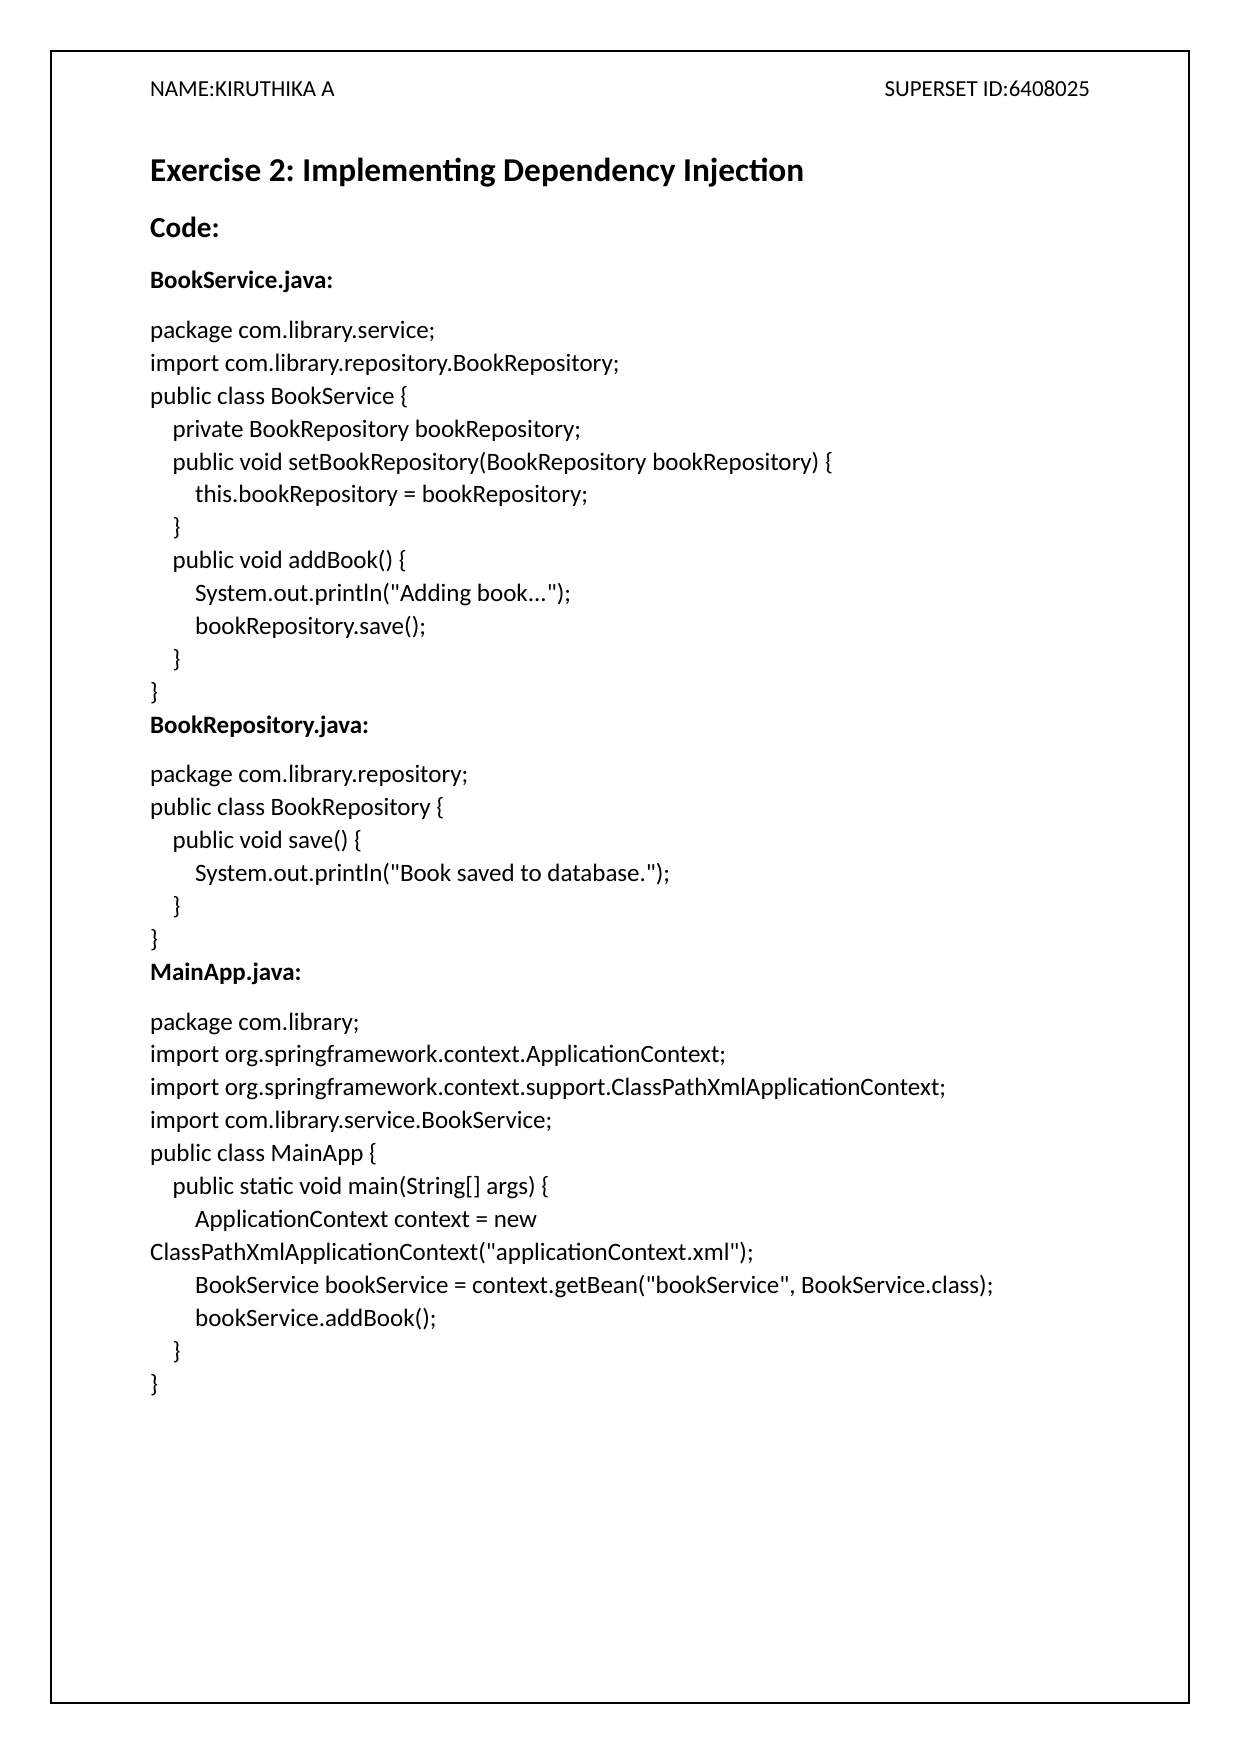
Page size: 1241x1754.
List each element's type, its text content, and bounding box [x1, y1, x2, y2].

text public void addBook() { [150, 544, 1090, 575]
text package com.library; [150, 1006, 1090, 1036]
text } [150, 1335, 1090, 1365]
text public void setBookRepository(BookRepository bookRepository) { [150, 446, 1090, 476]
text } [150, 890, 1090, 921]
text import org.springframework.context.ApplicationContext; [150, 1039, 1090, 1069]
text Exercise 2: Implementing Dependency Injection [150, 149, 1090, 189]
text } [150, 1368, 1090, 1398]
text bookService.addBook(); [150, 1302, 1090, 1332]
text } [150, 676, 1090, 707]
text } [150, 643, 1090, 674]
text System.out.println("Book saved to database."); [150, 857, 1090, 888]
text package com.library.service; [150, 314, 1090, 344]
text BookService.java: [150, 264, 1090, 295]
text public void save() { [150, 824, 1090, 855]
text import com.library.repository.BookRepository; [150, 347, 1090, 377]
text ApplicationContext context = new ClassPathXmlApplicationContext("applicationContext.xml"); [150, 1203, 1090, 1267]
text BookService bookService = context.getBean("bookService", BookService.class); [150, 1269, 1090, 1299]
text bookRepository.save(); [150, 610, 1090, 641]
text BookRepository.java: [150, 709, 1090, 739]
text public static void main(String[] args) { [150, 1170, 1090, 1201]
text public class BookRepository { [150, 792, 1090, 822]
text public class BookService { [150, 380, 1090, 410]
text import org.springframework.context.support.ClassPathXmlApplicationContext; [150, 1072, 1090, 1102]
text System.out.println("Adding book..."); [150, 577, 1090, 608]
text package com.library.repository; [150, 759, 1090, 789]
text this.bookRepository = bookRepository; [150, 479, 1090, 509]
text Code: [150, 209, 1090, 245]
text MainApp.java: [150, 956, 1090, 987]
text public class MainApp { [150, 1137, 1090, 1168]
text } [150, 512, 1090, 542]
text import com.library.service.BookService; [150, 1104, 1090, 1135]
text } [150, 923, 1090, 954]
text private BookRepository bookRepository; [150, 413, 1090, 443]
